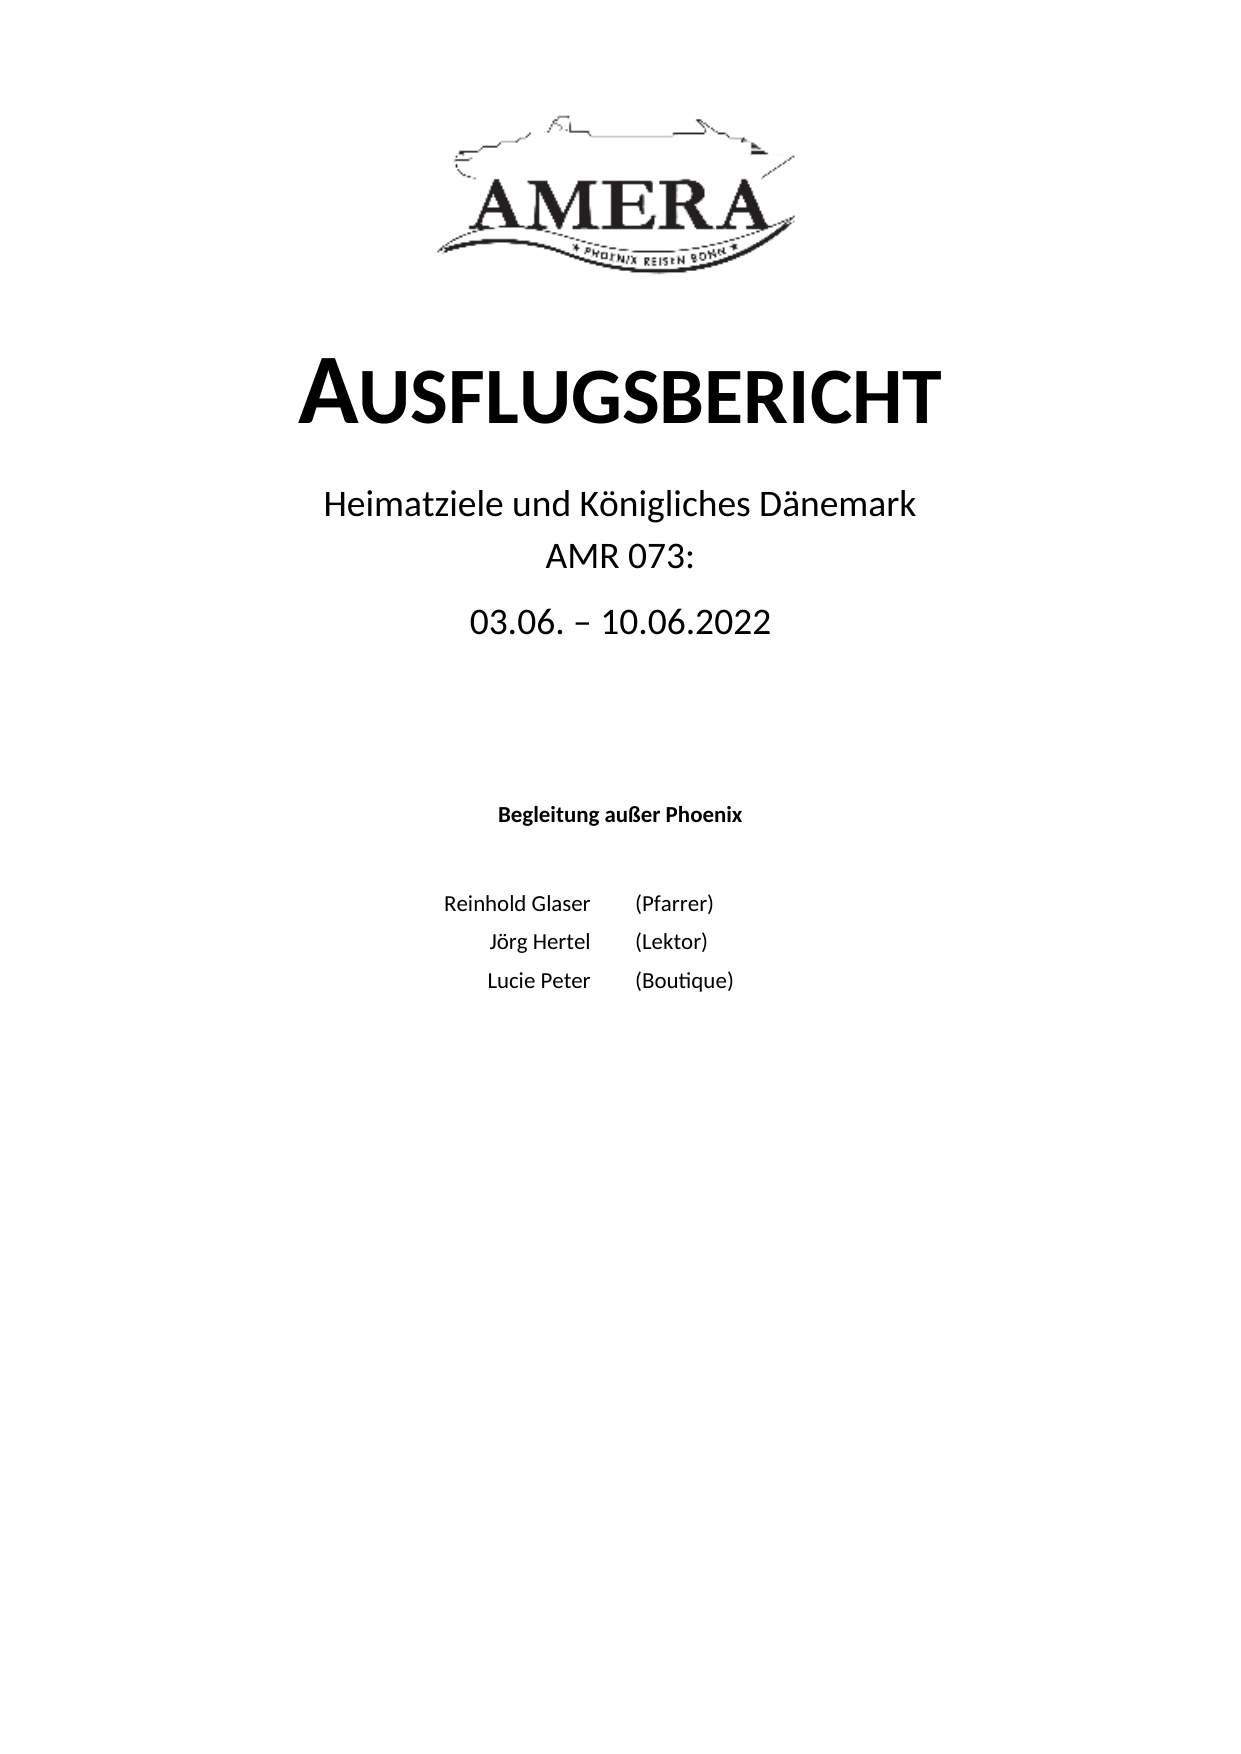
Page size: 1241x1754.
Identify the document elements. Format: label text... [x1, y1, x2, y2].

text Lucie Peter (Boutique) [103, 966, 1137, 994]
text Heimatziele und Königliches Dänemark AMR 073: [103, 480, 1137, 578]
text Jörg Hertel (Lektor) [103, 927, 1137, 956]
text Ausflugsbericht [103, 327, 1137, 449]
text Begleitung außer Phoenix [103, 800, 1137, 828]
picture [426, 103, 815, 277]
text 03.06. – 10.06.2022 [103, 598, 1137, 643]
text Reinhold Glaser (Pfarrer) [103, 889, 1137, 917]
